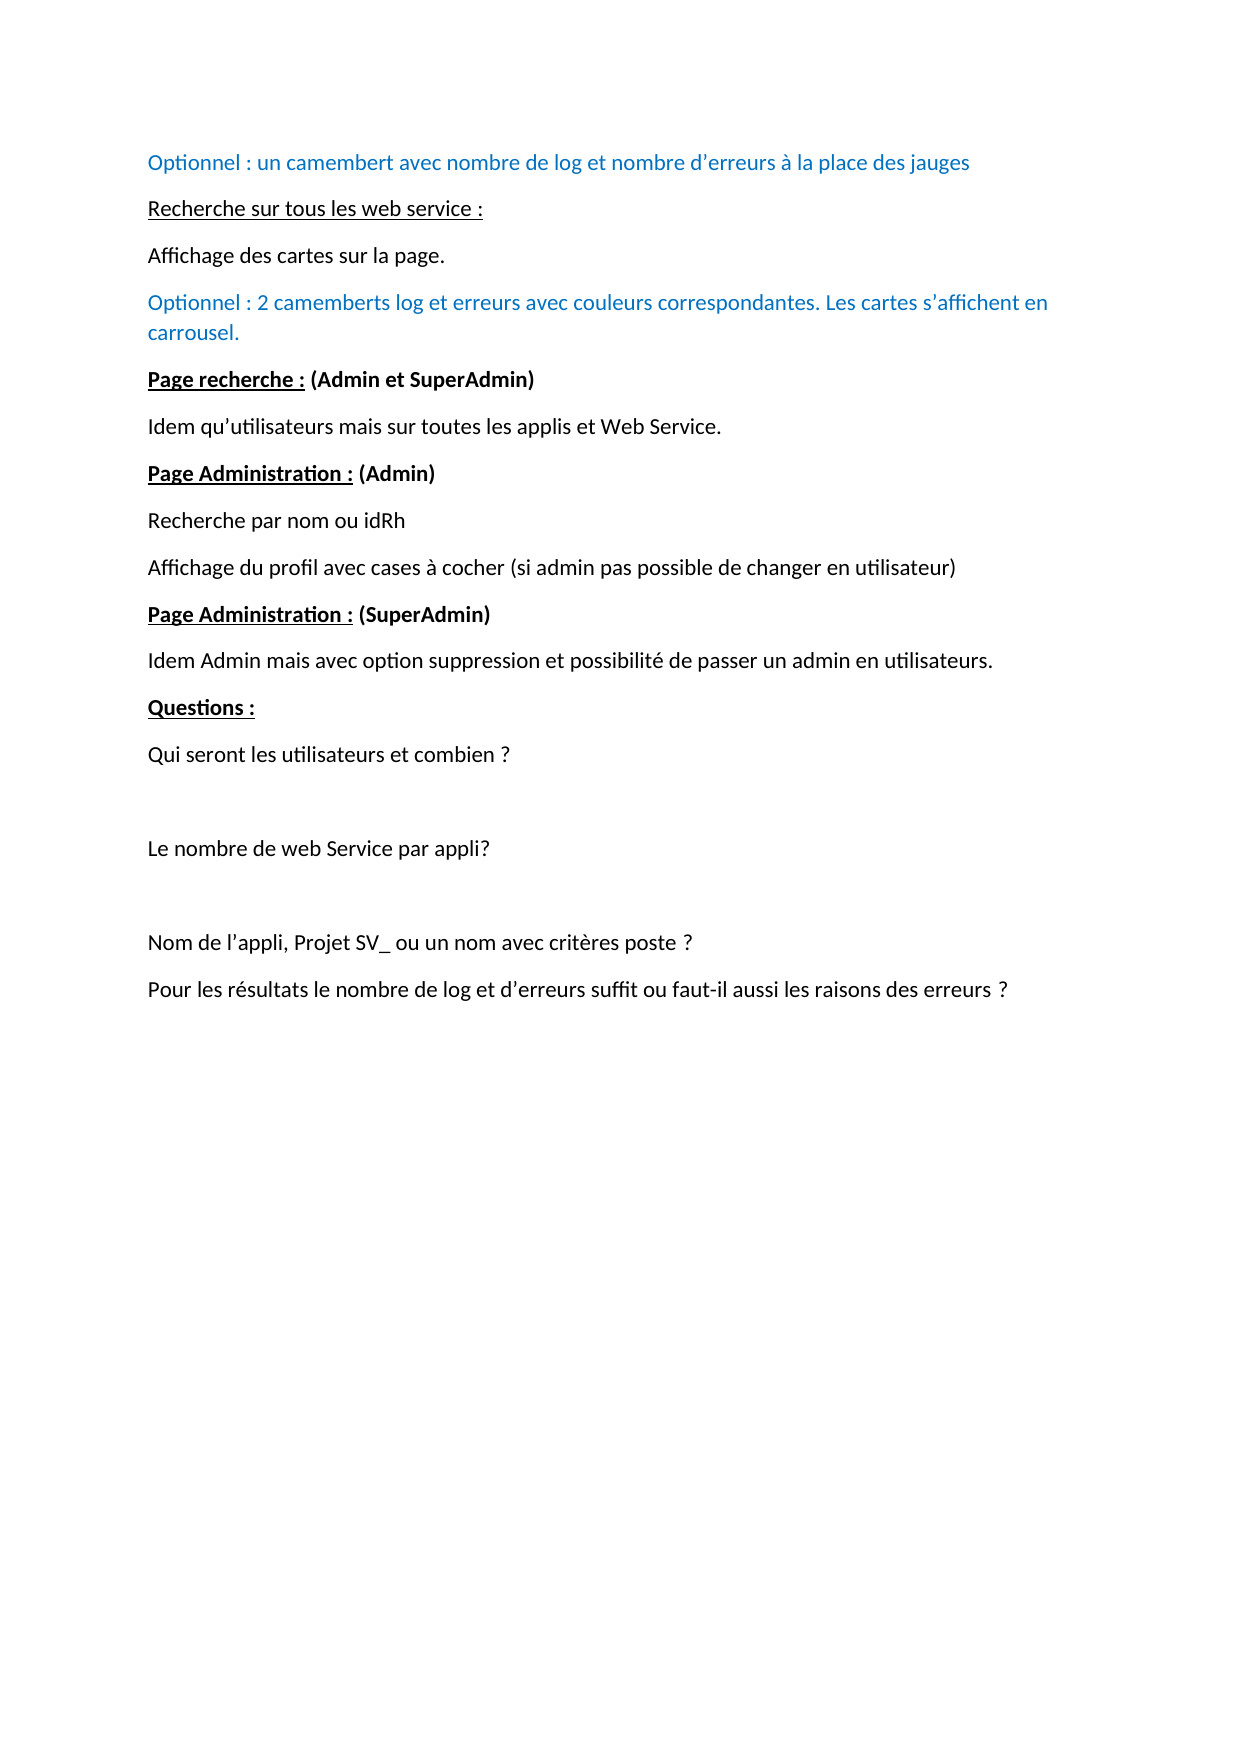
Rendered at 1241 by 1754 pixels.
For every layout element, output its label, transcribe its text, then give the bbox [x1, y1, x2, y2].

text Pour les résultats le nombre de log et d’erreurs suffit ou faut-il aussi les raisons des erreurs ? [148, 975, 1093, 1003]
text Affichage des cartes sur la page. [148, 241, 1093, 269]
text Optionnel : un camembert avec nombre de log et nombre d’erreurs à la place des jauges [148, 148, 1093, 176]
text Page recherche : (Admin et SuperAdmin) [148, 365, 1093, 393]
text Page Administration : (SuperAdmin) [148, 600, 1093, 628]
text Questions : [148, 693, 1093, 721]
text Idem Admin mais avec option suppression et possibilité de passer un admin en utilisateurs. [148, 647, 1093, 674]
text Nom de l’appli, Projet SV_ ou un nom avec critères poste ? [148, 928, 1093, 956]
text Le nombre de web Service par appli? [148, 834, 1093, 862]
text Recherche sur tous les web service : [148, 194, 1093, 222]
text Optionnel : 2 camemberts log et erreurs avec couleurs correspondantes. Les cartes s’affichent en carrousel. [148, 288, 1093, 346]
text Affichage du profil avec cases à cocher (si admin pas possible de changer en utilisateur) [148, 553, 1093, 581]
text Qui seront les utilisateurs et combien ? [148, 740, 1093, 768]
text Recherche par nom ou idRh [148, 506, 1093, 534]
text Idem qu’utilisateurs mais sur toutes les applis et Web Service. [148, 412, 1093, 440]
text Page Administration : (Admin) [148, 459, 1093, 487]
